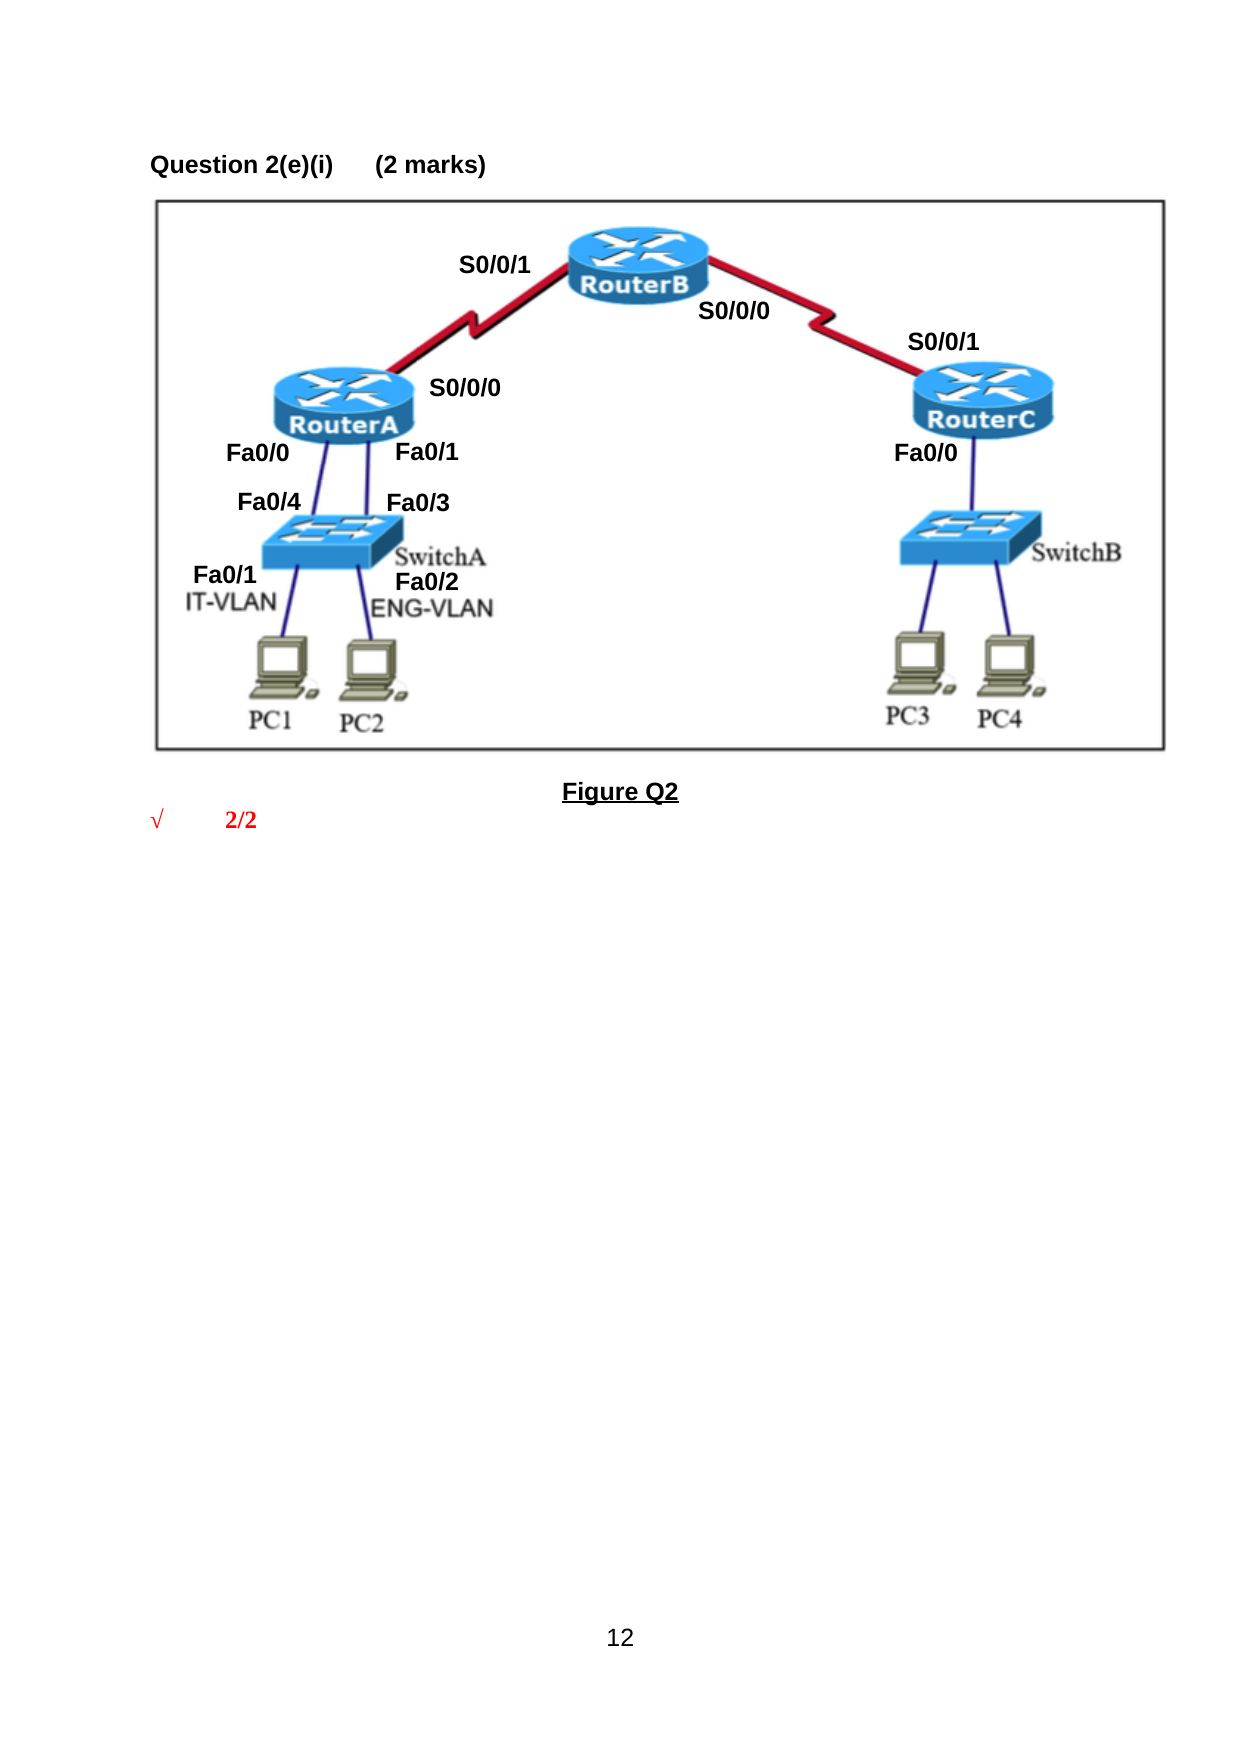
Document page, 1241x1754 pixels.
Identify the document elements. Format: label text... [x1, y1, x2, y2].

text Question 2(e)(i) (2 marks) [150, 150, 1090, 179]
text √ 2/2 [150, 805, 1090, 834]
text Figure Q2 [150, 777, 1090, 805]
picture [150, 197, 1168, 758]
